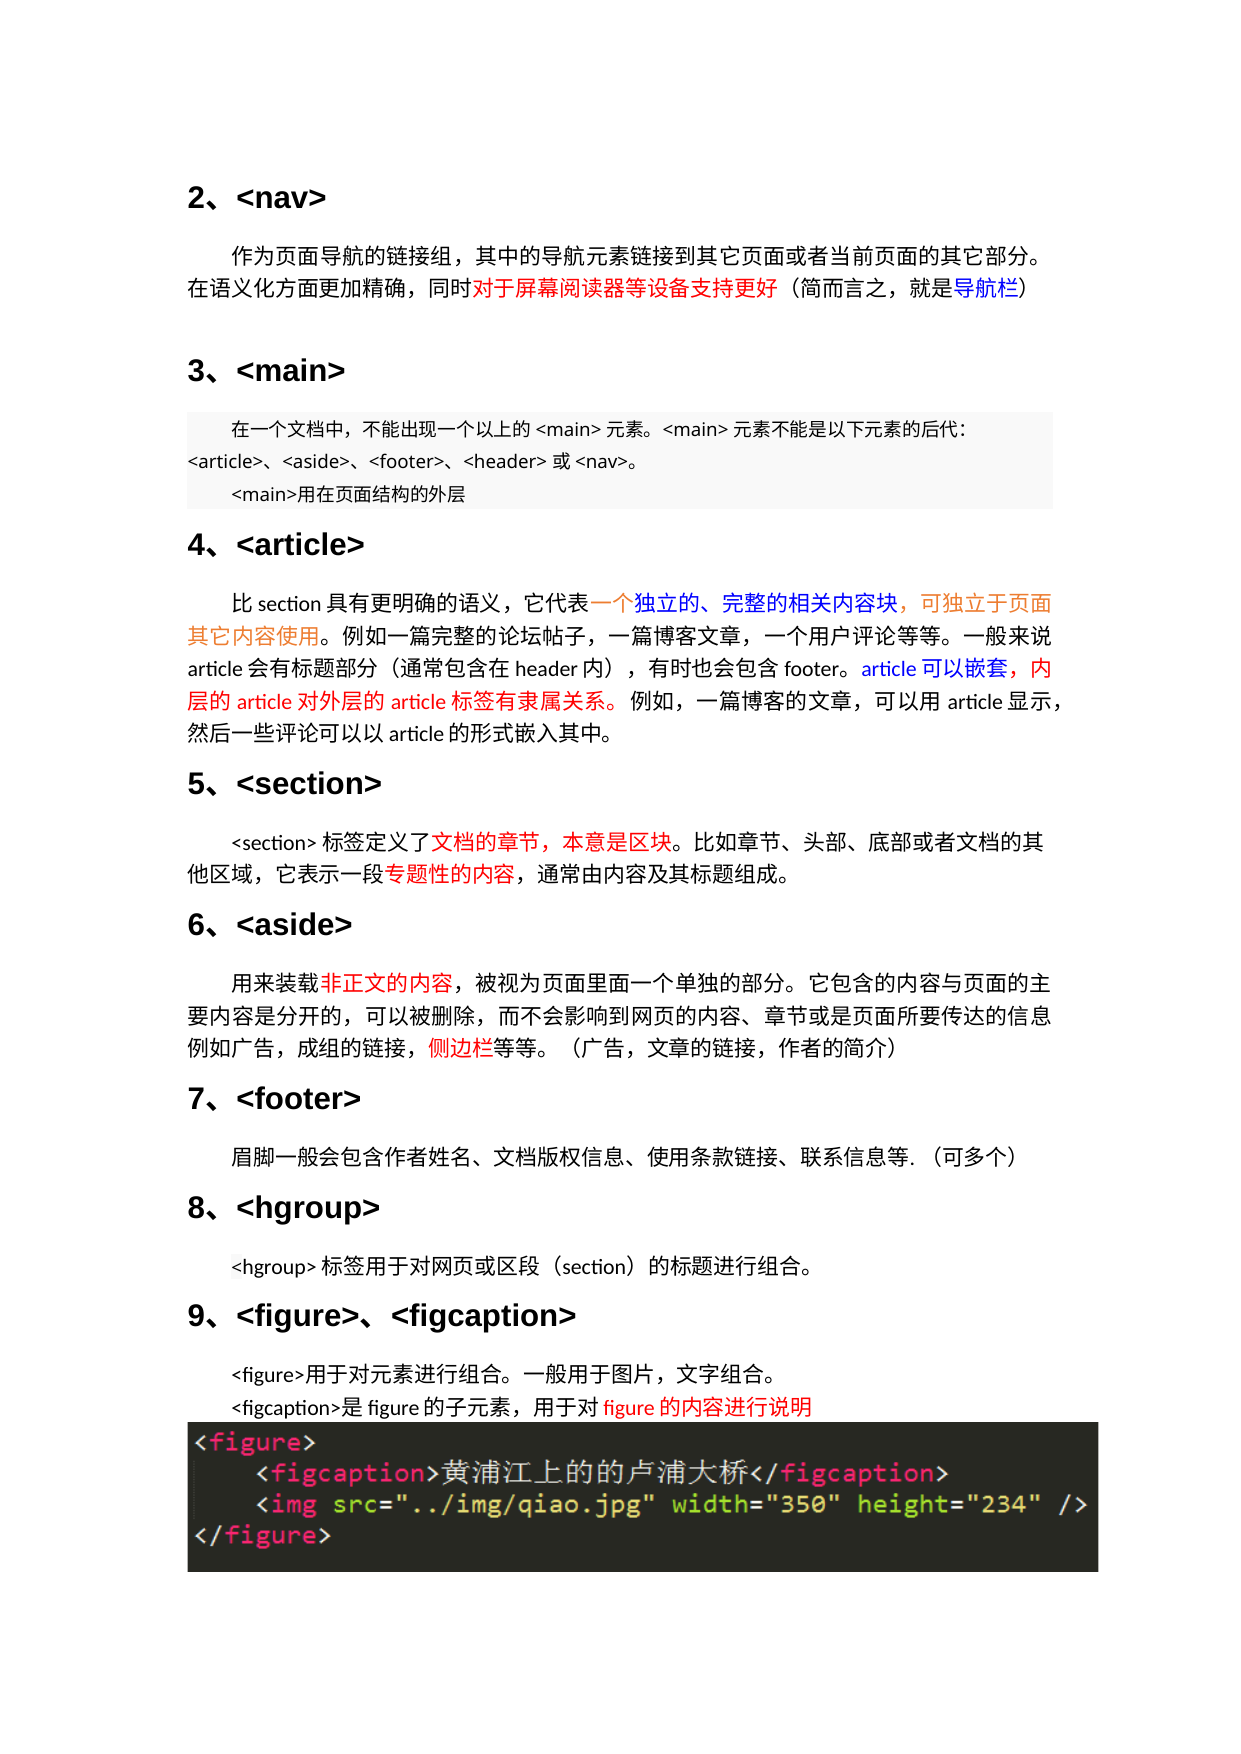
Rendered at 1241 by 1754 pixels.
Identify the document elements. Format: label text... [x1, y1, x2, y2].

subtitle 3、<main> [187, 336, 1053, 401]
subtitle 2、<nav> [187, 162, 1053, 227]
text <section> 标签定义了文档的章节，本意是区块。比如章节、头部、底部或者文档的其他区域，它表示一段专题性的内容，通常由内容及其标题组成。 [187, 824, 1053, 889]
picture [187, 1422, 1099, 1572]
text <figure>用于对元素进行组合。一般用于图片，文字组合。 [187, 1357, 1053, 1389]
text 眉脚一般会包含作者姓名、文档版权信息、使用条款链接、联系信息等. （可多个） [187, 1139, 1053, 1172]
text <main>用在页面结构的外层 [187, 477, 1053, 509]
text 作为页面导航的链接组，其中的导航元素链接到其它页面或者当前页面的其它部分。在语义化方面更加精确，同时对于屏幕阅读器等设备支持更好（简而言之，就是导航栏） [187, 238, 1053, 303]
subtitle 4、<article> [187, 509, 1053, 574]
text 比section具有更明确的语义，它代表一个独立的、完整的相关内容块，可独立于页面其它内容使用。例如一篇完整的论坛帖子，一篇博客文章，一个用户评论等等。一般来说，article会有标题部分（通常包含在header内），有时也会包含footer。article可以嵌套，内层的article对外层的article标签有隶属关系。例如，一篇博客的文章，可以用article显示，然后一些评论可以以article的形式嵌入其中。 [187, 586, 1053, 748]
text 在一个文档中，不能出现一个以上的 <main> 元素。<main> 元素不能是以下元素的后代：<article>、<aside>、<footer>、<header> 或 <nav>。 [187, 412, 1053, 477]
subtitle 7、<footer> [187, 1063, 1053, 1128]
subtitle 9、<figure>、<figcaption> [187, 1281, 1053, 1346]
text <figcaption>是 figure的子元素，用于对figure的内容进行说明 [187, 1389, 1053, 1422]
text 用来装载非正文的内容，被视为页面里面一个单独的部分。它包含的内容与页面的主要内容是分开的，可以被删除，而不会影响到网页的内容、章节或是页面所要传达的信息。例如广告，成组的链接，侧边栏等等。（广告，文章的链接，作者的简介） [187, 966, 1053, 1063]
subtitle 8、<hgroup> [187, 1172, 1053, 1237]
subtitle 5、<section> [187, 748, 1053, 813]
text <hgroup> 标签用于对网页或区段（section）的标题进行组合。 [187, 1248, 1053, 1281]
subtitle 6、<aside> [187, 889, 1053, 954]
